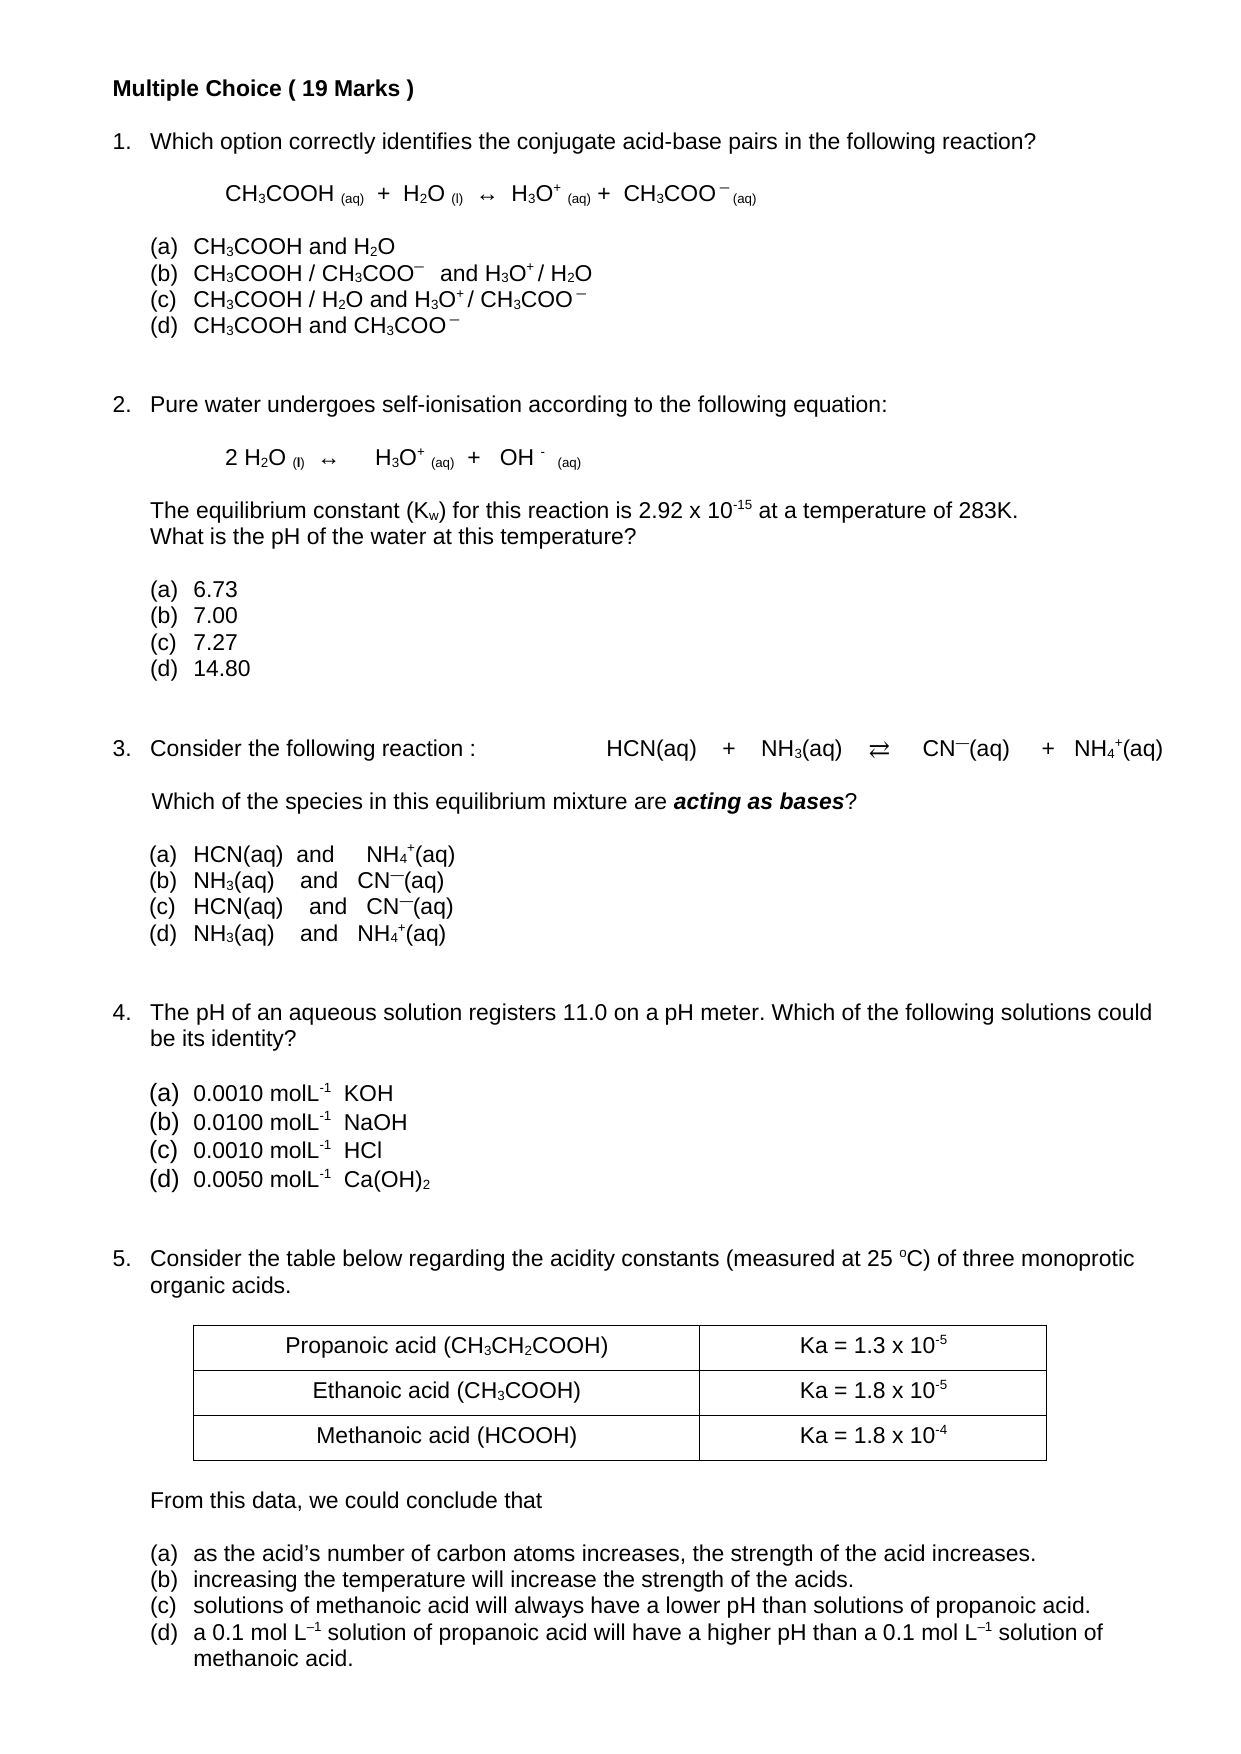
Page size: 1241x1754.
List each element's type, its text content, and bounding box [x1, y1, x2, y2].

text What is the pH of the water at this temperature? [75, 523, 1165, 549]
table_cell Ka = 1.8 x 10-5 [700, 1371, 1046, 1414]
list 6.73 [150, 576, 1165, 602]
text CH3COOH (aq) + H2O (l) ↔ H3O+ (aq) + CH3COO ─ (aq) [75, 180, 1165, 207]
list 14.80 [150, 655, 1165, 681]
list Consider the following reaction : HCN(aq) + NH3(aq) ⇄ CN―(aq) + NH4+(aq) [112, 734, 1165, 761]
list CH3COOH / H2O and H3O+ / CH3COO ─ [150, 286, 1165, 312]
table_header Ka = 1.3 x 10-5 [700, 1326, 1046, 1369]
list CH3COOH and CH3COO ─ [150, 312, 1165, 338]
text The equilibrium constant (Kw) for this reaction is 2.92 x 10-15 at a temperature of 283K. [75, 497, 1165, 523]
list HCN(aq) and CN―(aq) [149, 893, 1165, 919]
list 7.27 [150, 628, 1165, 655]
list From this data, we could conclude that [150, 1487, 1165, 1513]
list The pH of an aqueous solution registers 11.0 on a pH meter. Which of the following solutions could be its identity? [112, 999, 1165, 1051]
list 0.0050 molL-1 Ca(OH)2 [149, 1164, 1165, 1193]
table_cell Ethanoic acid (CH3COOH) [194, 1371, 699, 1414]
list 0.0010 molL-1 KOH [149, 1078, 1165, 1106]
table_cell Methanoic acid (HCOOH) [194, 1416, 699, 1459]
list as the acid’s number of carbon atoms increases, the strength of the acid increases. [150, 1539, 1165, 1566]
table_header Propanoic acid (CH3CH2COOH) [194, 1326, 699, 1369]
list Which option correctly identifies the conjugate acid-base pairs in the following reaction? [112, 128, 1165, 154]
list a 0.1 mol L–1 solution of propanoic acid will have a higher pH than a 0.1 mol L–1 solution of methanoic acid. [150, 1619, 1165, 1671]
list 0.0010 molL-1 HCl [149, 1135, 1165, 1164]
table_cell Ka = 1.8 x 10-4 [700, 1416, 1046, 1459]
list NH3(aq) and CN―(aq) [149, 867, 1165, 893]
list CH3COOH and H2O [150, 233, 1165, 259]
list Multiple Choice ( 19 Marks ) [112, 75, 1165, 101]
list Consider the table below regarding the acidity constants (measured at 25 oC) of three monoprotic organic acids. [112, 1245, 1165, 1298]
list 0.0100 molL-1 NaOH [149, 1106, 1165, 1135]
text Which of the species in this equilibrium mixture are acting as bases? [75, 788, 1165, 814]
list HCN(aq) and NH4+(aq) [149, 841, 1165, 867]
text 2 H2O (l) ↔ H3O+ (aq) + OH - (aq) [75, 444, 1165, 470]
list CH3COOH / CH3COO─ and H3O+ / H2O [150, 259, 1165, 286]
list NH3(aq) and NH4+(aq) [149, 919, 1165, 946]
list Pure water undergoes self-ionisation according to the following equation: [112, 391, 1165, 418]
list 7.00 [150, 602, 1165, 628]
list solutions of methanoic acid will always have a lower pH than solutions of propanoic acid. [150, 1592, 1165, 1619]
list increasing the temperature will increase the strength of the acids. [150, 1566, 1165, 1592]
